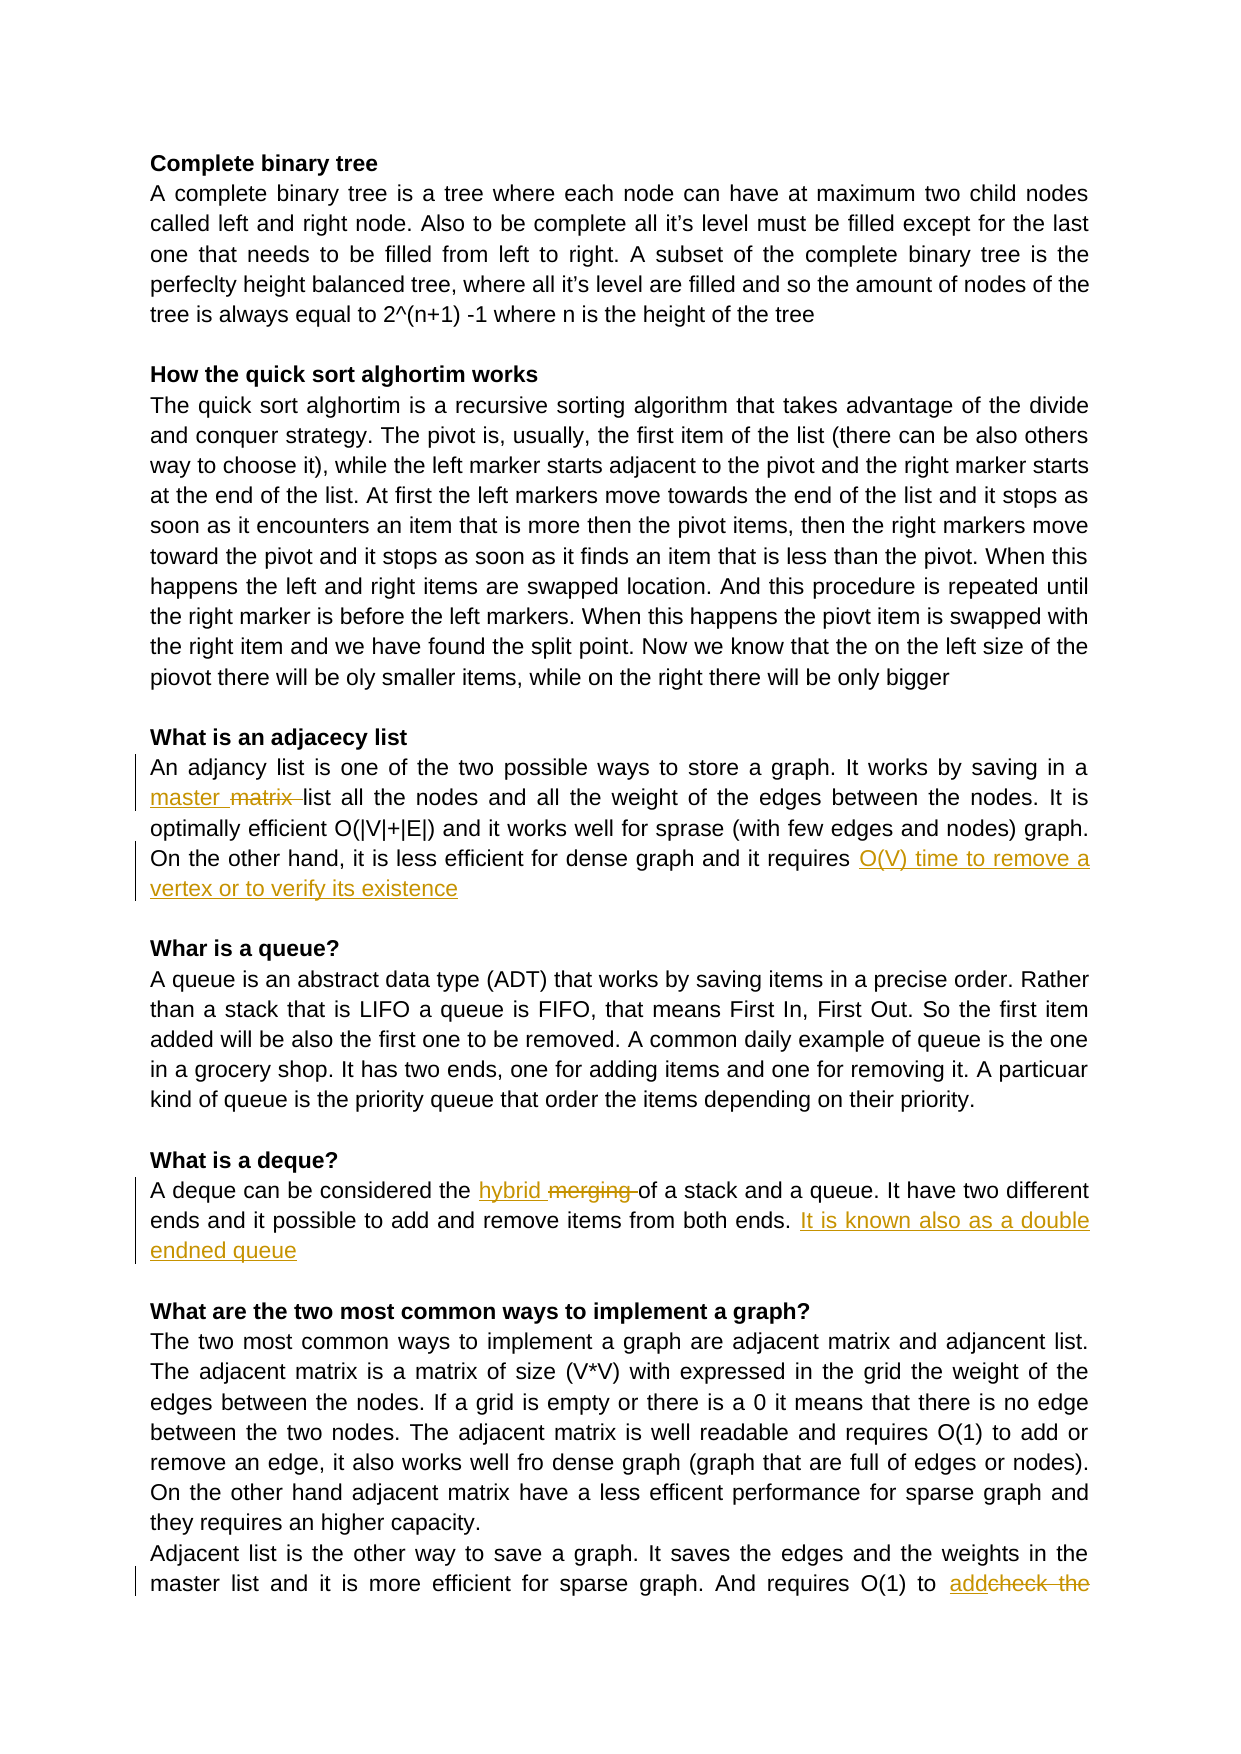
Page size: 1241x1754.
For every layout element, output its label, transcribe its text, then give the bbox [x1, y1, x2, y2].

text How the quick sort alghortim works [150, 361, 1090, 388]
text A queue is an abstract data type (ADT) that works by saving items in a precise order. Rather than a stack that is LIFO a queue is FIFO, that means First In, First Out. So the first item added will be also the first one to be removed. A common daily example of queue is the one in a grocery shop. It has two ends, one for adding items and one for removing it. A particuar kind of queue is the priority queue that order the items depending on their priority. [150, 966, 1090, 1113]
text What is an adjacecy list [150, 724, 1090, 750]
text A deque can be considered the of a stack and a queue. It have two different ends and it possible to add and remove items from both ends. [150, 1177, 1090, 1264]
text A complete binary tree is a tree where each node can have at maximum two child nodes called left and right node. Also to be complete all it’s level must be filled except for the last one that needs to be filled from left to right. A subset of the complete binary tree is the perfeclty height balanced tree, where all it’s level are filled and so the amount of nodes of the tree is always equal to 2^(n+1) -1 where n is the height of the tree [150, 180, 1090, 327]
text An adjancy list is one of the two possible ways to store a graph. It works by saving in a list all the nodes and all the weight of the edges between the nodes. It is optimally efficient O(|V|+|E|) and it works well for sprase (with few edges and nodes) graph. On the other hand, it is less efficient for dense graph and it requires [150, 754, 1090, 901]
text Complete binary tree [150, 150, 1090, 176]
text What are the two most common ways to implement a graph? [150, 1298, 1090, 1324]
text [150, 1539, 1090, 1596]
text Whar is a queue? [150, 935, 1090, 962]
text What is a deque? [150, 1147, 1090, 1173]
text The quick sort alghortim is a recursive sorting algorithm that takes advantage of the divide and conquer strategy. The pivot is, usually, the first item of the list (there can be also others way to choose it), while the left marker starts adjacent to the pivot and the right marker starts at the end of the list. At first the left markers move towards the end of the list and it stops as soon as it encounters an item that is more then the pivot items, then the right markers move toward the pivot and it stops as soon as it finds an item that is less than the pivot. When this happens the left and right items are swapped location. And this procedure is repeated until the right marker is before the left markers. When this happens the piovt item is swapped with the right item and we have found the split point. Now we know that the on the left size of the piovot there will be oly smaller items, while on the right there will be only bigger [150, 392, 1090, 690]
text The two most common ways to implement a graph are adjacent matrix and adjancent list. The adjacent matrix is a matrix of size (V*V) with expressed in the grid the weight of the edges between the nodes. If a grid is empty or there is a 0 it means that there is no edge between the two nodes. The adjacent matrix is well readable and requires O(1) to add or remove an edge, it also works well fro dense graph (graph that are full of edges or nodes). On the other hand adjacent matrix have a less efficent performance for sparse graph and they requires an higher capacity. [150, 1328, 1090, 1536]
